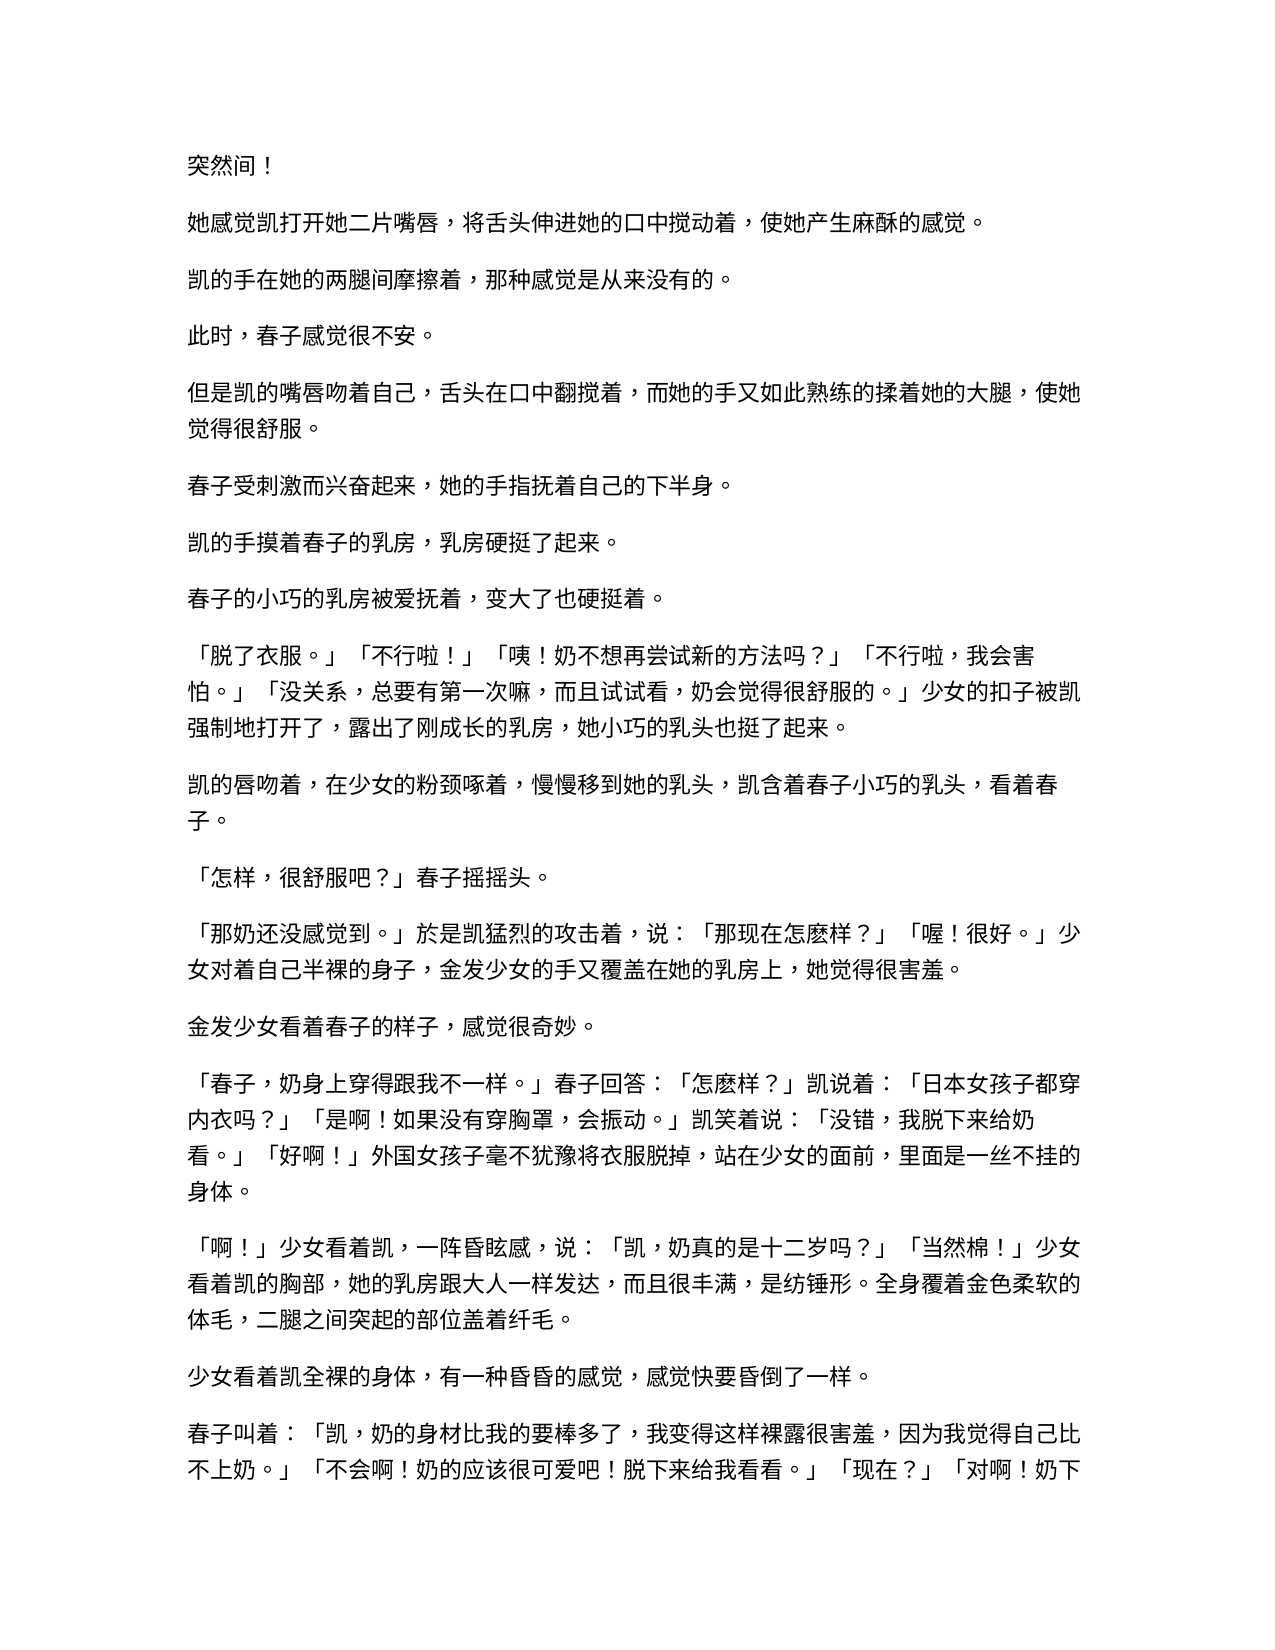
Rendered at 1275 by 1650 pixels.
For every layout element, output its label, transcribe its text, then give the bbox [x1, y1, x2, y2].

text 凯的手摸着春子的乳房，乳房硬挺了起来。 [187, 527, 1087, 558]
text 春子的小巧的乳房被爱抚着，变大了也硬挺着。 [187, 583, 1087, 614]
text 「春子，奶身上穿得跟我不一样。」春子回答∶「怎麽样？」凯说着∶「日本女孩子都穿内衣吗？」「是啊！如果没有穿胸罩，会振动。」凯笑着说∶「没错，我脱下来给奶看。」「好啊！」外国女孩子毫不犹豫将衣服脱掉，站在少女的面前，里面是一丝不挂的身体。 [187, 1068, 1087, 1207]
text 少女看着凯全裸的身体，有一种昏昏的感觉，感觉快要昏倒了一样。 [187, 1361, 1087, 1392]
text 凯的手在她的两腿间摩擦着，那种感觉是从来没有的。 [187, 263, 1087, 295]
text 突然间！ [187, 150, 1087, 181]
text 凯的唇吻着，在少女的粉颈啄着，慢慢移到她的乳头，凯含着春子小巧的乳头，看着春子。 [187, 769, 1087, 836]
text 春子受刺激而兴奋起来，她的手指抚着自己的下半身。 [187, 470, 1087, 501]
text 此时，春子感觉很不安。 [187, 320, 1087, 352]
text 「啊！」少女看着凯，一阵昏眩感，说∶「凯，奶真的是十二岁吗？」「当然棉！」少女看着凯的胸部，她的乳房跟大人一样发达，而且很丰满，是纺锤形。全身覆着金色柔软的体毛，二腿之间突起的部位盖着纤毛。 [187, 1232, 1087, 1335]
text 「那奶还没感觉到。」於是凯猛烈的攻击着，说∶「那现在怎麽样？」「喔！很好。」少女对着自己半裸的身子，金发少女的手又覆盖在她的乳房上，她觉得很害羞。 [187, 918, 1087, 985]
text 「脱了衣服。」「不行啦！」「咦！奶不想再尝试新的方法吗？」「不行啦，我会害怕。」「没关系，总要有第一次嘛，而且试试看，奶会觉得很舒服的。」少女的扣子被凯强制地打开了，露出了刚成长的乳房，她小巧的乳头也挺了起来。 [187, 640, 1087, 743]
text 她感觉凯打开她二片嘴唇，将舌头伸进她的口中搅动着，使她产生麻酥的感觉。 [187, 207, 1087, 238]
text 但是凯的嘴唇吻着自己，舌头在口中翻搅着，而她的手又如此熟练的揉着她的大腿，使她觉得很舒服。 [187, 377, 1087, 444]
text 「怎样，很舒服吧？」春子摇摇头。 [187, 861, 1087, 893]
text 金发少女看着春子的样子，感觉很奇妙。 [187, 1011, 1087, 1042]
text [187, 1418, 1087, 1485]
